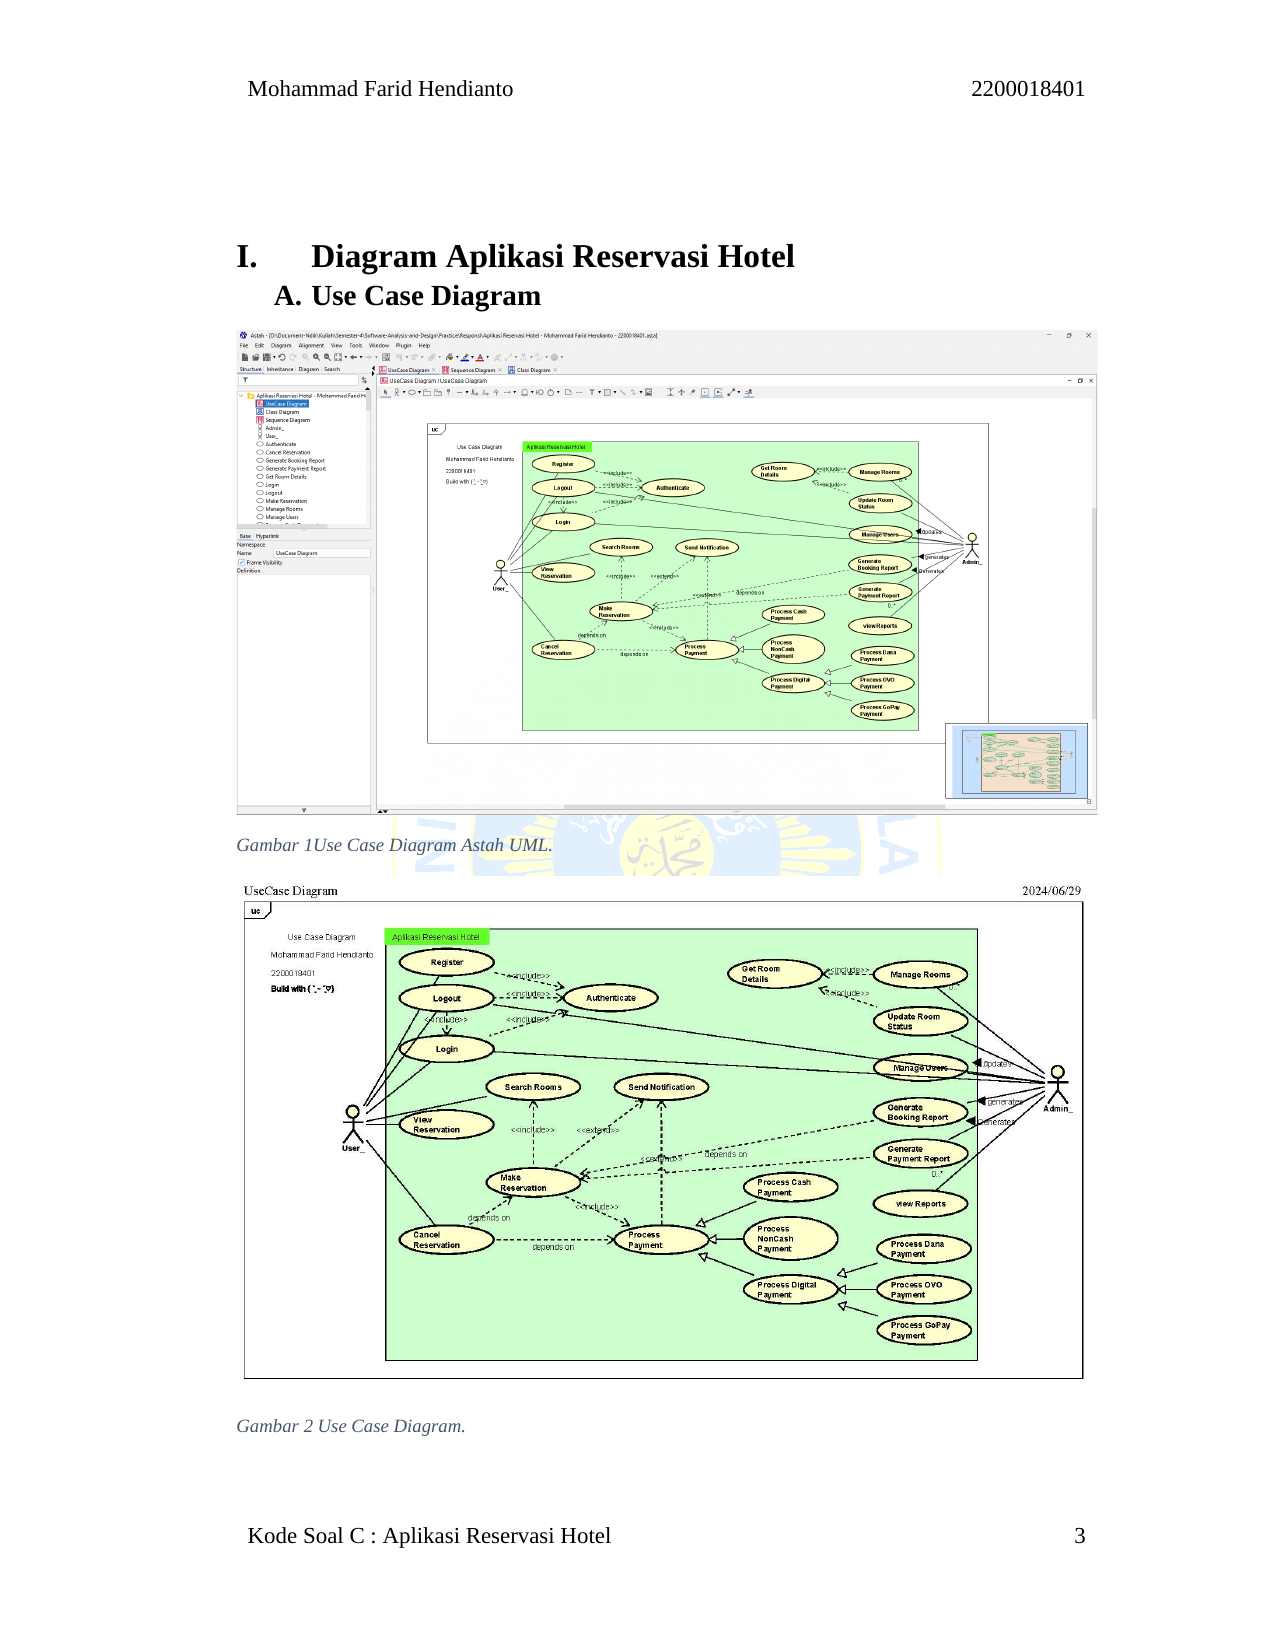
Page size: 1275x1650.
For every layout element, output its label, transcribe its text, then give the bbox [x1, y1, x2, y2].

text Gambar 2 Use Case Diagram. [236, 1414, 1098, 1436]
picture [236, 876, 1090, 1396]
list Use Case Diagram [274, 278, 1098, 311]
list Diagram Aplikasi Reservasi Hotel [236, 236, 1098, 274]
picture [236, 330, 1098, 815]
text Gambar 1Use Case Diagram Astah UML. [236, 833, 1098, 855]
